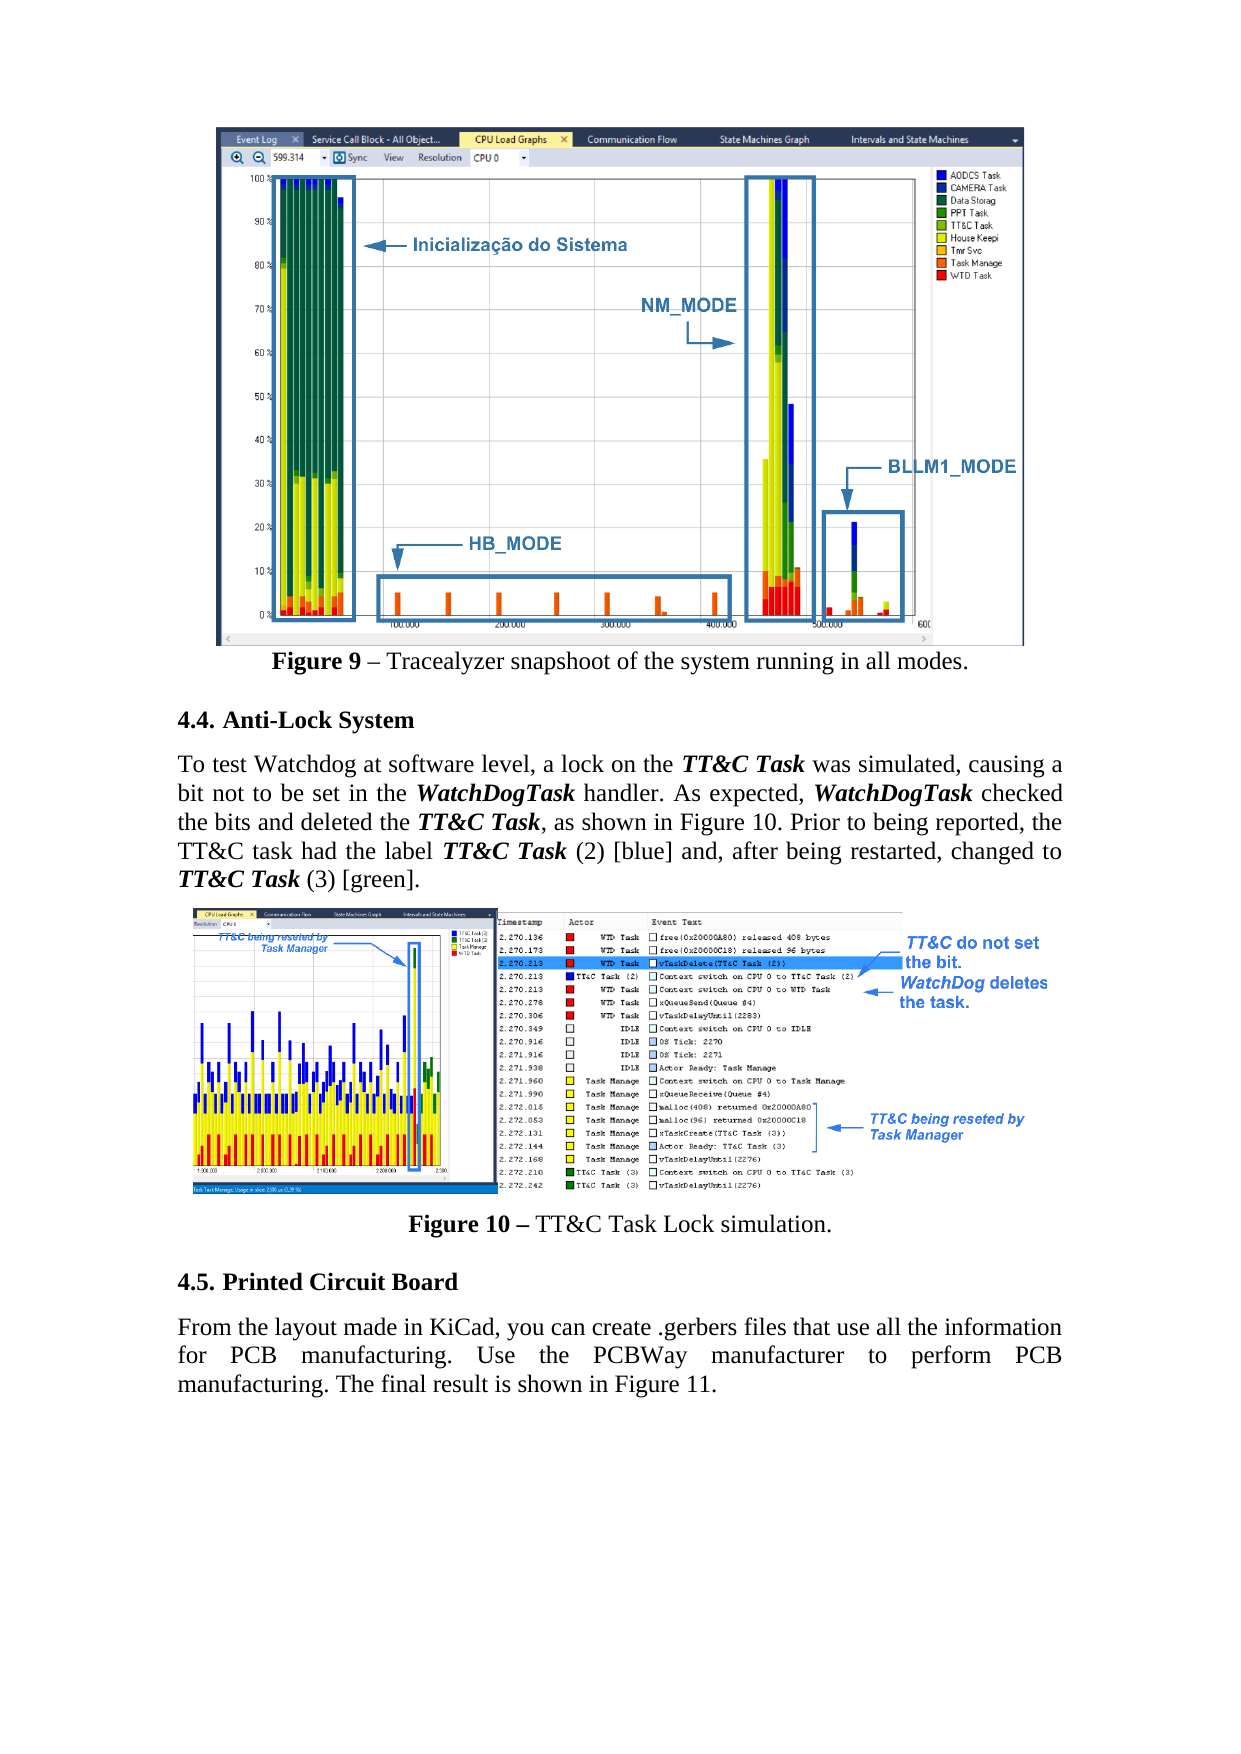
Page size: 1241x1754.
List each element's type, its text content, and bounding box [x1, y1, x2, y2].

picture [216, 127, 1025, 646]
text From the layout made in KiCad, you can create .gerbers files that use all the information for PCB manufacturing. Use the PCBWay manufacturer to perform PCB manufacturing. The final result is shown in Figure 11. [177, 1312, 1063, 1398]
list Printed Circuit Board [177, 1267, 1063, 1296]
text Figure 9 – Tracealyzer snapshoot of the system running in all modes. [177, 646, 1063, 675]
list Anti-Lock System [177, 705, 1063, 734]
text Figure 10 – TT&C Task Lock simulation. [177, 1209, 1063, 1238]
picture [193, 908, 1048, 1194]
text To test Watchdog at software level, a lock on the TT&C Task was simulated, causing a bit not to be set in the WatchDogTask handler. As expected, WatchDogTask checked the bits and deleted the TT&C Task, as shown in Figure 10. Prior to being reported, the TT&C task had the label TT&C Task (2) [blue] and, after being restarted, changed to TT&C Task (3) [green]. [177, 749, 1063, 893]
